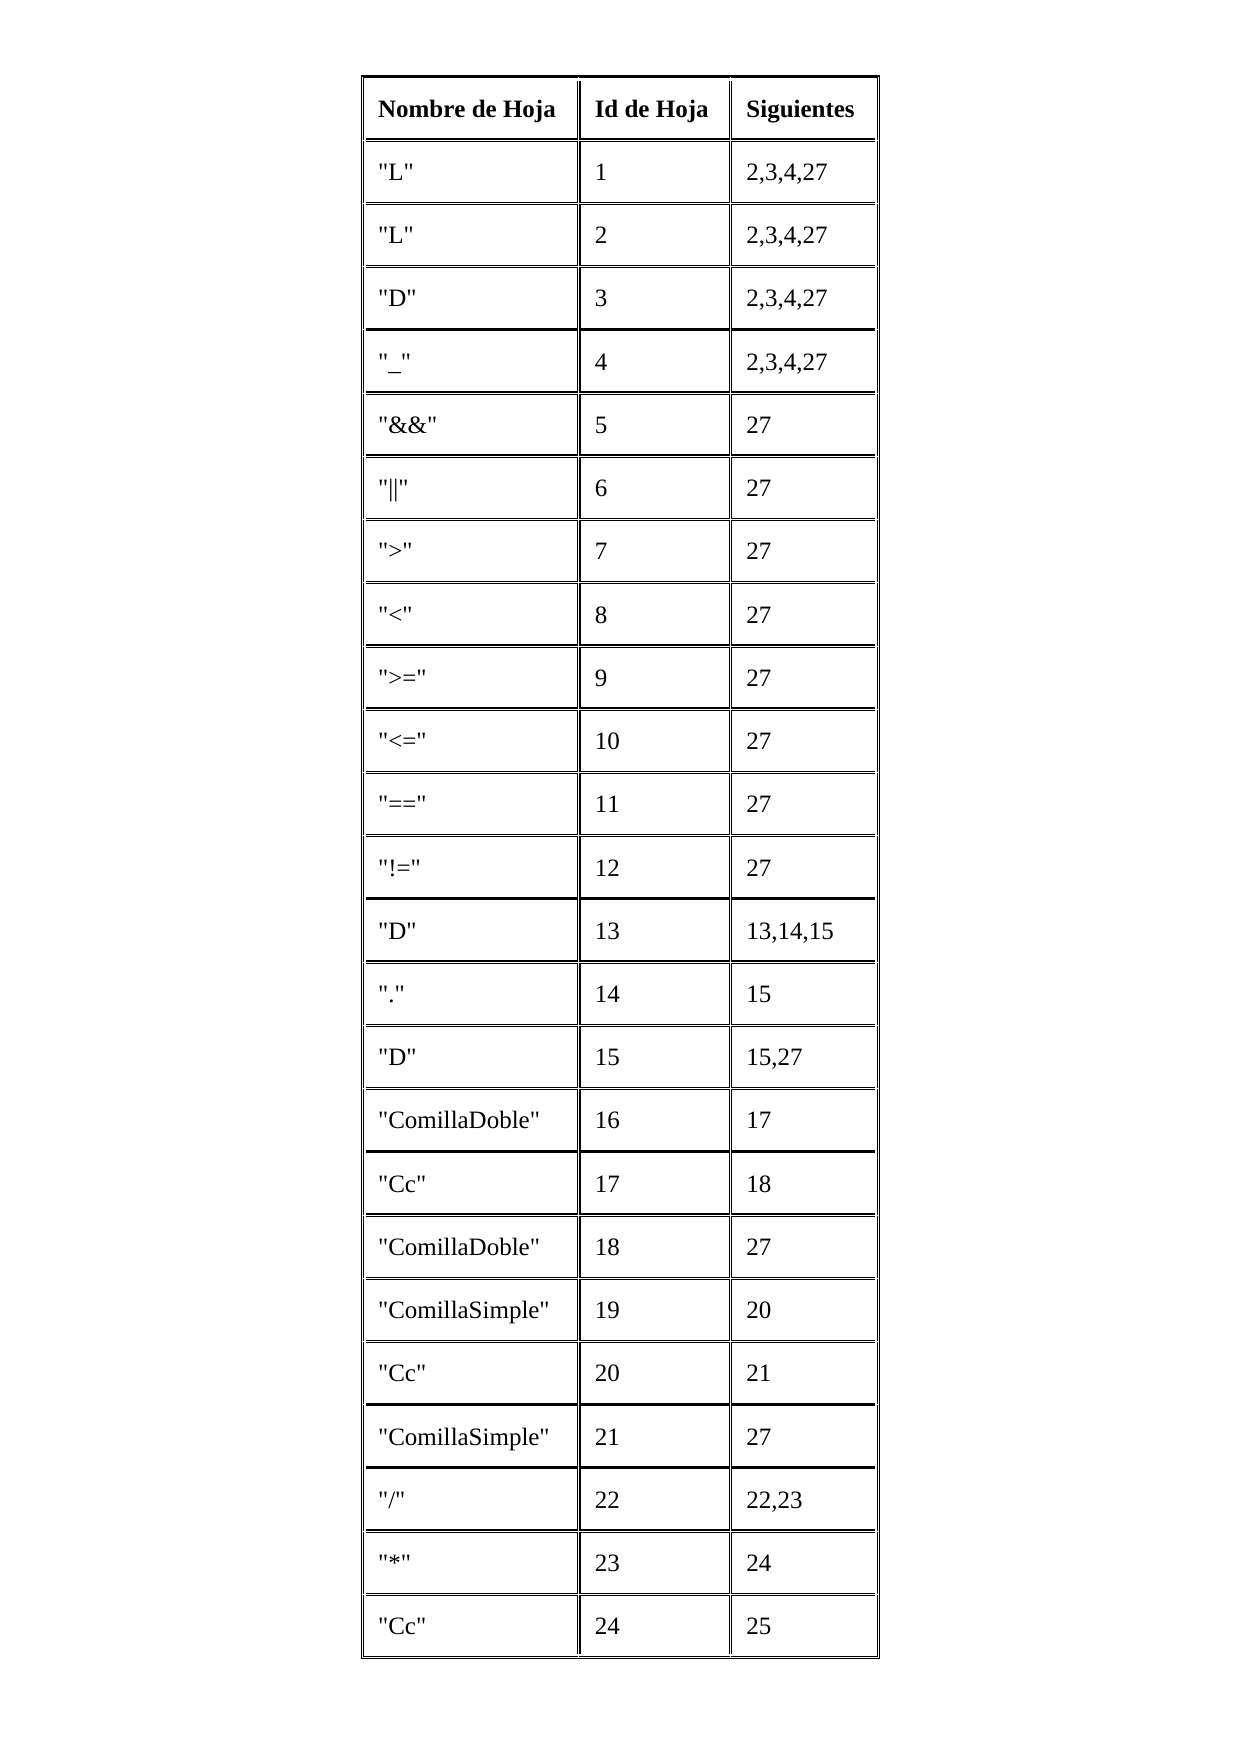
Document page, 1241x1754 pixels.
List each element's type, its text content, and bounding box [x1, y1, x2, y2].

table_cell "D" [364, 897, 577, 960]
table_cell 25 [731, 1593, 877, 1656]
table_cell "<=" [364, 707, 577, 771]
table_cell 24 [732, 1529, 877, 1592]
table_cell 20 [732, 1276, 877, 1339]
table_cell "L" [364, 201, 577, 265]
table_cell 10 [581, 711, 729, 771]
table_cell 27 [732, 644, 877, 707]
table_cell 2 [581, 205, 729, 265]
table_cell 21 [581, 1406, 729, 1466]
table_cell 5 [581, 395, 729, 454]
table_cell 27 [731, 581, 878, 644]
table_cell 2,3,4,27 [732, 138, 877, 201]
table_cell 15 [581, 1027, 729, 1087]
table_cell 1 [581, 142, 729, 201]
table_cell 20 [581, 1343, 729, 1403]
table_cell 17 [731, 1087, 878, 1150]
table_cell 27 [732, 707, 877, 771]
table_cell "/" [364, 1466, 577, 1529]
table_cell 2,3,4,27 [731, 265, 878, 328]
table_cell 27 [732, 1403, 878, 1466]
table_cell 9 [581, 648, 729, 707]
table_cell "Cc" [364, 1150, 577, 1213]
table_cell "||" [364, 454, 577, 518]
table_cell "&&" [364, 391, 577, 454]
table_cell 14 [581, 964, 729, 1023]
table_cell 27 [731, 518, 878, 581]
table_cell 7 [581, 521, 729, 581]
table_cell 8 [581, 584, 729, 644]
table_cell ">=" [364, 644, 577, 707]
table_cell 27 [731, 771, 878, 834]
table_cell 16 [581, 1090, 729, 1150]
table_cell 13,14,15 [732, 897, 877, 960]
table_cell 22,23 [732, 1466, 877, 1529]
table_cell "ComillaSimple" [364, 1276, 577, 1339]
table_cell 15 [732, 960, 877, 1023]
table_cell 18 [581, 1217, 729, 1276]
table_cell ">" [362, 518, 579, 581]
table_cell "<" [362, 581, 579, 644]
table_cell "_" [362, 328, 577, 391]
table_cell 24 [579, 1596, 731, 1656]
table_cell "ComillaDoble" [362, 1087, 579, 1150]
table_cell 3 [581, 268, 729, 328]
table_cell 27 [731, 834, 878, 897]
table_cell 13 [581, 900, 729, 960]
table_cell "*" [364, 1529, 577, 1592]
table_cell 18 [732, 1150, 877, 1213]
table_cell "D" [364, 1024, 577, 1087]
table_header Siguientes [731, 78, 877, 138]
table_cell 22 [581, 1469, 729, 1529]
table_cell "!=" [362, 834, 579, 897]
table_cell 27 [732, 454, 877, 518]
table_cell 6 [581, 458, 729, 518]
table_cell 27 [732, 391, 877, 454]
table_cell 15,27 [732, 1024, 877, 1087]
table_cell "L" [364, 138, 577, 201]
table_cell "Cc" [364, 1340, 577, 1403]
table_cell "D" [362, 265, 579, 328]
table_cell "ComillaSimple" [362, 1403, 577, 1466]
table_cell "==" [362, 771, 579, 834]
table_cell 2,3,4,27 [732, 201, 877, 265]
table_cell 27 [732, 1213, 877, 1276]
table_cell "ComillaDoble" [364, 1213, 577, 1276]
table_cell 21 [732, 1340, 877, 1403]
table_cell 2,3,4,27 [732, 328, 878, 391]
table_cell "Cc" [364, 1593, 579, 1656]
table_cell 11 [581, 774, 729, 834]
table_header Nombre de Hoja [364, 77, 579, 138]
table_header Id de Hoja [579, 78, 731, 138]
table_cell 23 [581, 1533, 729, 1592]
table_cell 19 [581, 1280, 729, 1339]
table_cell 17 [581, 1153, 729, 1213]
table_cell "." [364, 960, 577, 1023]
table_cell 12 [581, 837, 729, 897]
table_cell 4 [581, 331, 729, 391]
